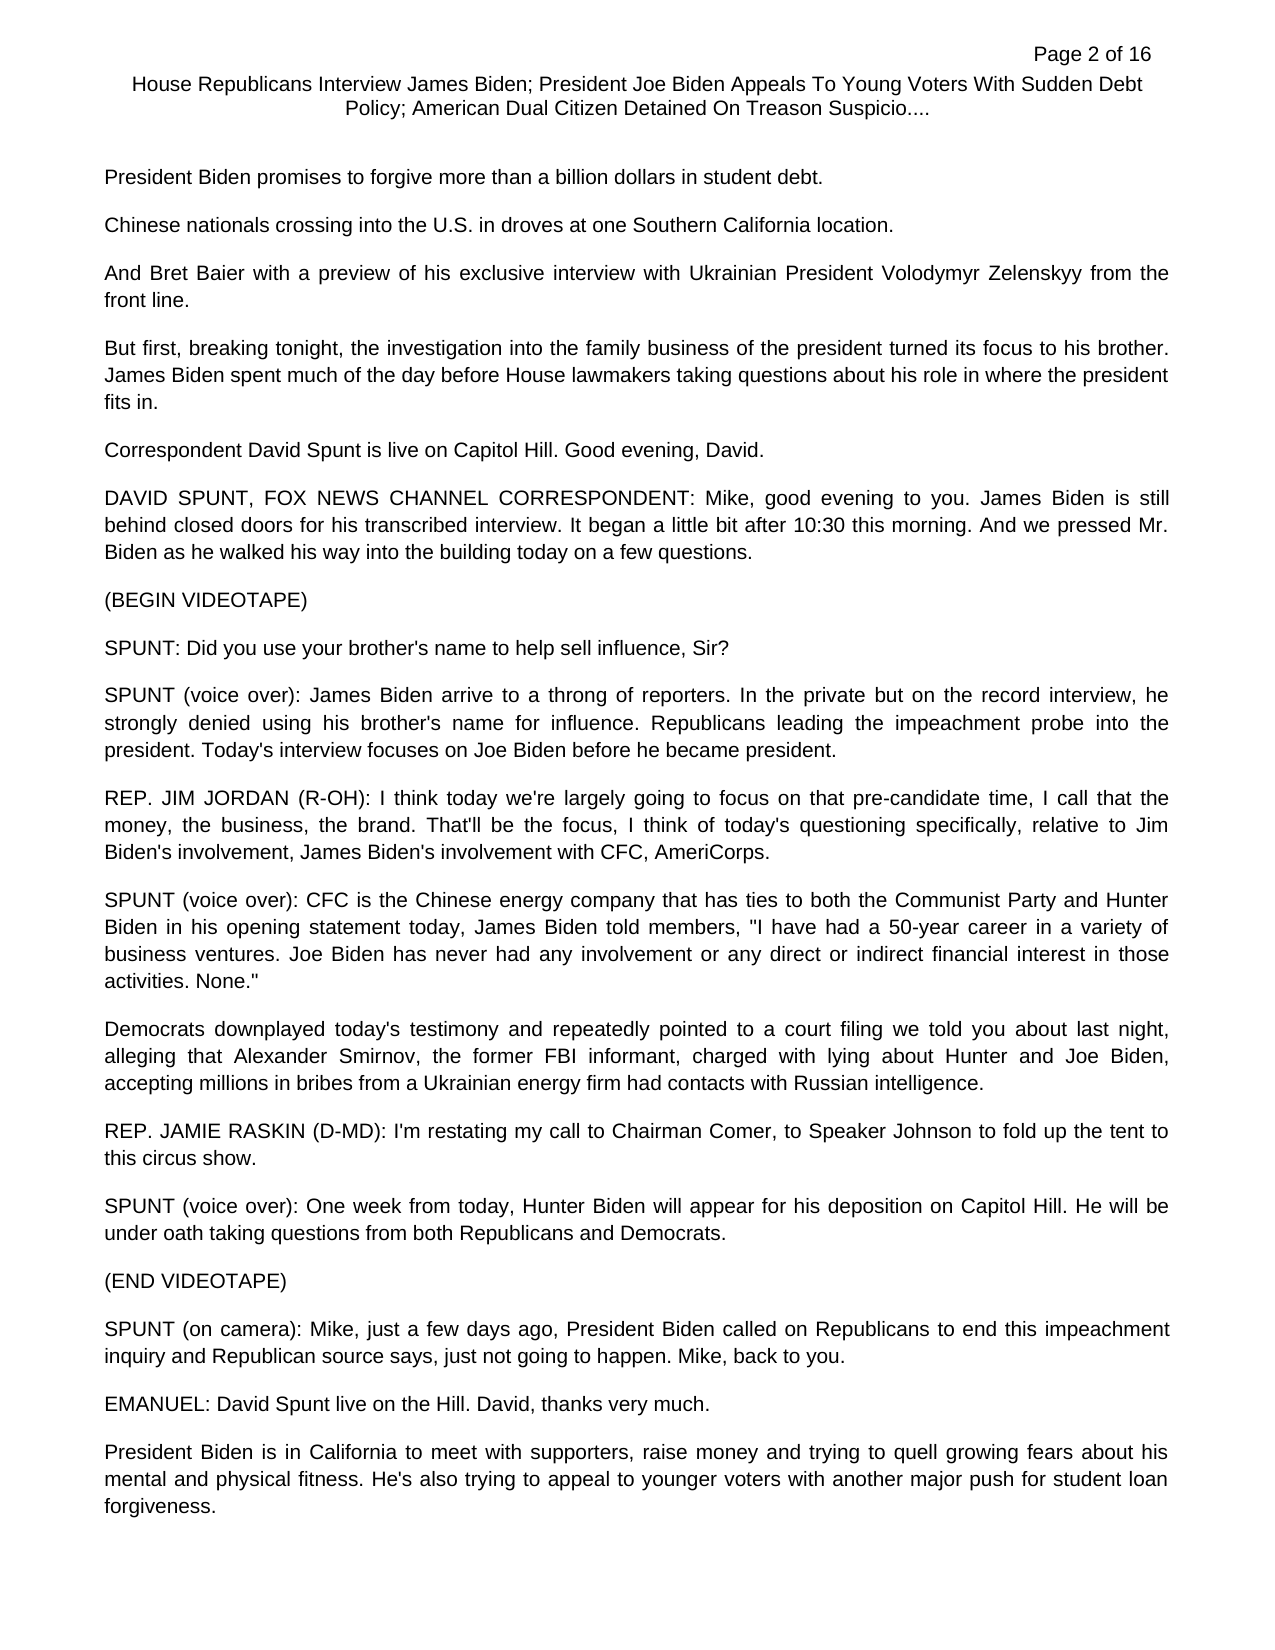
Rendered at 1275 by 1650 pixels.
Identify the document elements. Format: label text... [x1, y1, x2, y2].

text But first, breaking tonight, the investigation into the family business of the president turned its focus to his brother. James Biden spent much of the day before House lawmakers taking questions about his role in where the president fits in. [104, 332, 1171, 413]
text SPUNT (voice over): James Biden arrive to a throng of reporters. In the private but on the record interview, he strongly denied using his brother's name for influence. Republicans leading the impeachment probe into the president. Today's interview focuses on Joe Biden before he became president. [104, 680, 1171, 761]
text President Biden promises to forgive more than a billion dollars in student debt. [104, 161, 1171, 188]
text (END VIDEOTAPE) [104, 1266, 1171, 1293]
text SPUNT (on camera): Mike, just a few days ago, President Biden called on Republicans to end this impeachment inquiry and Republican source says, just not going to happen. Mike, back to you. [104, 1313, 1171, 1368]
text SPUNT (voice over): CFC is the Chinese energy company that has ties to both the Communist Party and Hunter Biden in his opening statement today, James Biden told members, "I have had a 50-year career in a variety of business ventures. Joe Biden has never had any involvement or any direct or indirect financial interest in those activities. None." [104, 884, 1171, 993]
text Chinese nationals crossing into the U.S. in droves at one Southern California location. [104, 209, 1171, 236]
text President Biden is in California to meet with supporters, raise money and trying to quell growing fears about his mental and physical fitness. He's also trying to appeal to younger voters with another major push for student loan forgiveness. [104, 1436, 1171, 1518]
text REP. JAMIE RASKIN (D-MD): I'm restating my call to Chairman Comer, to Speaker Johnson to fold up the tent to this circus show. [104, 1116, 1171, 1170]
text SPUNT: Did you use your brother's name to help sell influence, Sir? [104, 632, 1171, 659]
text EMANUEL: David Spunt live on the Hill. David, thanks very much. [104, 1388, 1171, 1416]
text SPUNT (voice over): One week from today, Hunter Biden will appear for his deposition on Capitol Hill. He will be under oath taking questions from both Republicans and Democrats. [104, 1191, 1171, 1245]
text DAVID SPUNT, FOX NEWS CHANNEL CORRESPONDENT: Mike, good evening to you. James Biden is still behind closed doors for his transcribed interview. It began a little bit after 10:30 this morning. And we pressed Mr. Biden as he walked his way into the building today on a few questions. [104, 482, 1171, 563]
text REP. JIM JORDAN (R-OH): I think today we're largely going to focus on that pre-candidate time, I call that the money, the business, the brand. That'll be the focus, I think of today's questioning specifically, relative to Jim Biden's involvement, James Biden's involvement with CFC, AmeriCorps. [104, 782, 1171, 863]
text Correspondent David Spunt is live on Capitol Hill. Good evening, David. [104, 434, 1171, 461]
text And Bret Baier with a preview of his exclusive interview with Ukrainian President Volodymyr Zelenskyy from the front line. [104, 257, 1171, 311]
text (BEGIN VIDEOTAPE) [104, 584, 1171, 611]
text Democrats downplayed today's testimony and repeatedly pointed to a court filing we told you about last night, alleging that Alexander Smirnov, the former FBI informant, charged with lying about Hunter and Joe Biden, accepting millions in bribes from a Ukrainian energy firm had contacts with Russian intelligence. [104, 1013, 1171, 1095]
